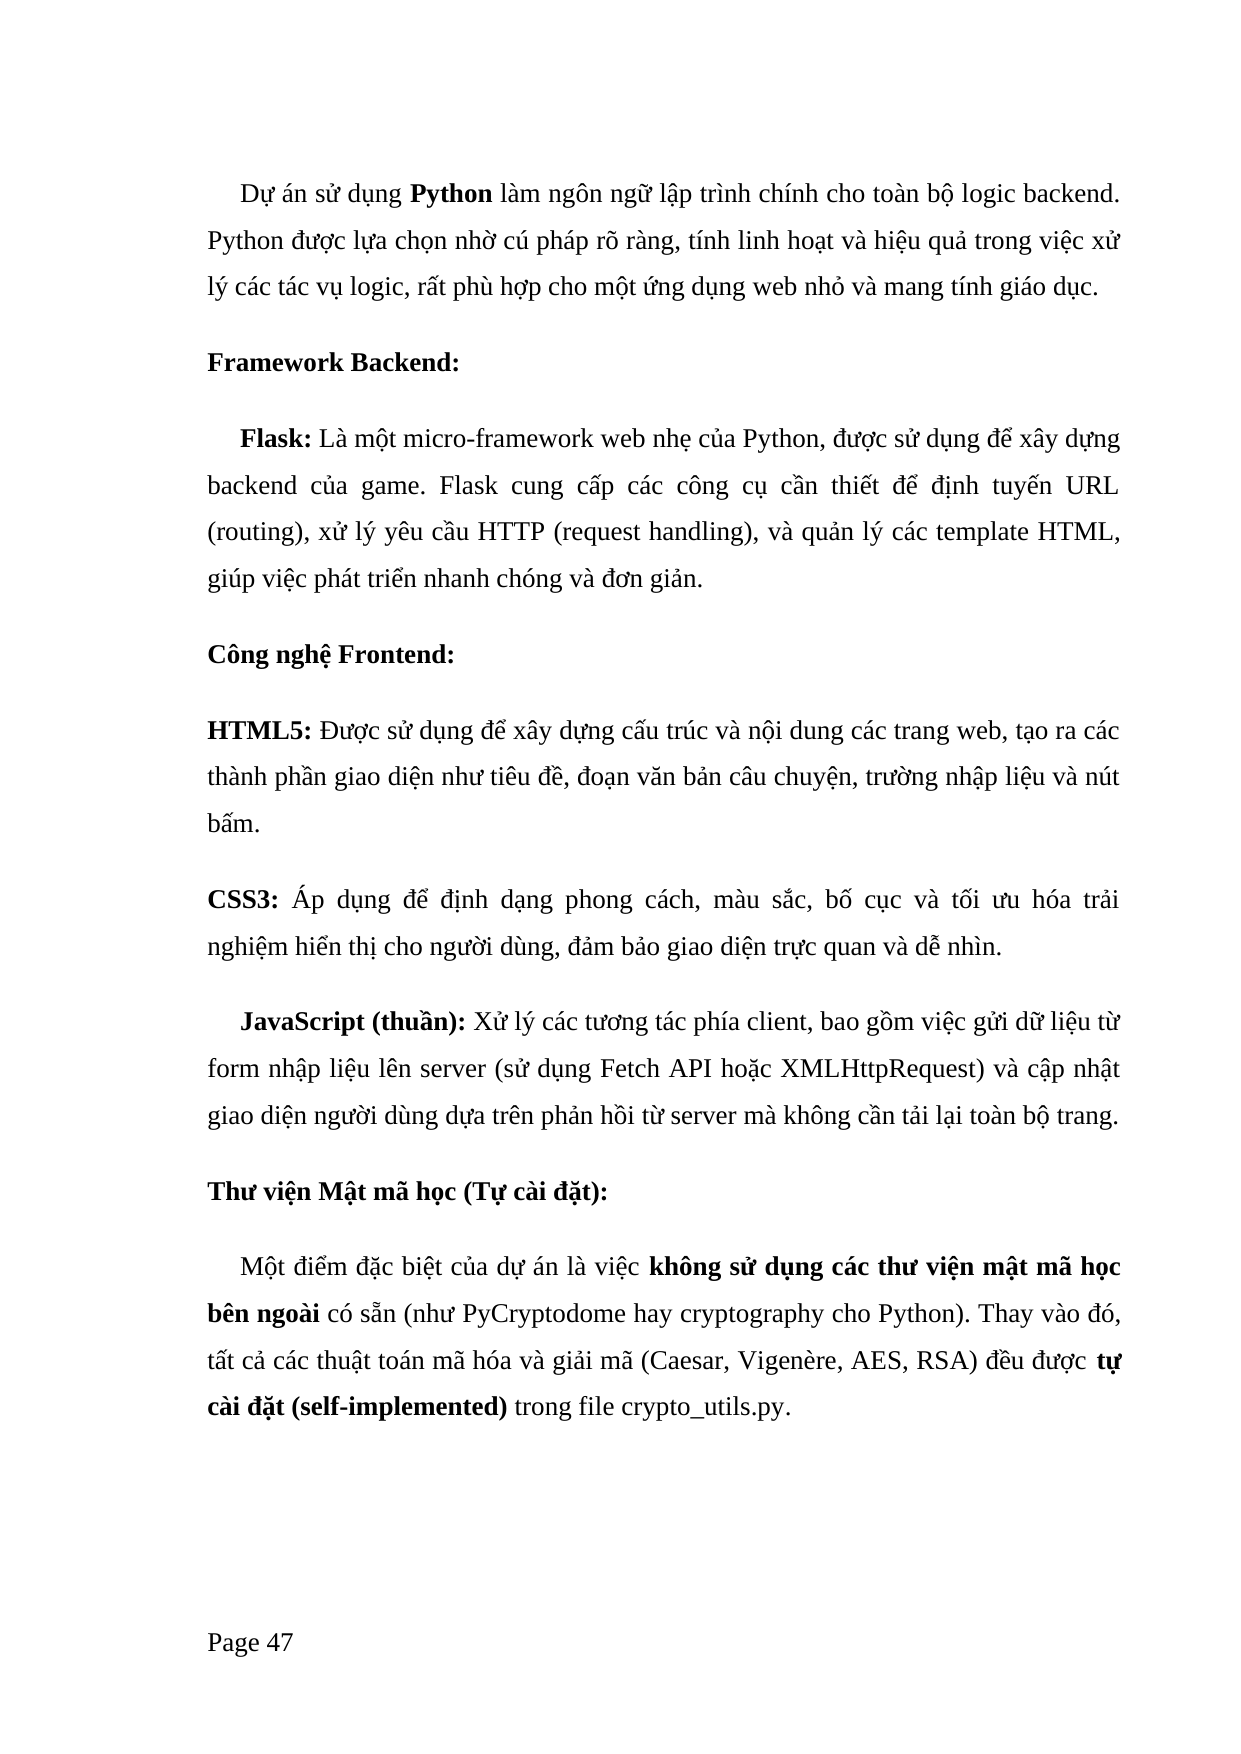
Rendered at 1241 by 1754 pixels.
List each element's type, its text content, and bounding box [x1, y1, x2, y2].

text Framework Backend: [207, 346, 1122, 377]
text Một điểm đặc biệt của dự án là việc không sử dụng các thư viện mật mã học bên ngoài có sẵn (như PyCryptodome hay cryptography cho Python). Thay vào đó, tất cả các thuật toán mã hóa và giải mã (Caesar, Vigenère, AES, RSA) đều được tự cài đặt (self-implemented) trong file crypto_utils.py. [207, 1251, 1122, 1422]
text Flask: Là một micro-framework web nhẹ của Python, được sử dụng để xây dựng backend của game. Flask cung cấp các công cụ cần thiết để định tuyến URL (routing), xử lý yêu cầu HTTP (request handling), và quản lý các template HTML, giúp việc phát triển nhanh chóng và đơn giản. [207, 422, 1122, 593]
text Thư viện Mật mã học (Tự cài đặt): [207, 1175, 1122, 1206]
text Dự án sử dụng Python làm ngôn ngữ lập trình chính cho toàn bộ logic backend. Python được lựa chọn nhờ cú pháp rõ ràng, tính linh hoạt và hiệu quả trong việc xử lý các tác vụ logic, rất phù hợp cho một ứng dụng web nhỏ và mang tính giáo dục. [207, 177, 1122, 302]
text Công nghệ Frontend: [207, 638, 1122, 669]
text JavaScript (thuần): Xử lý các tương tác phía client, bao gồm việc gửi dữ liệu từ form nhập liệu lên server (sử dụng Fetch API hoặc XMLHttpRequest) và cập nhật giao diện người dùng dựa trên phản hồi từ server mà không cần tải lại toàn bộ trang. [207, 1006, 1122, 1130]
text HTML5: Được sử dụng để xây dựng cấu trúc và nội dung các trang web, tạo ra các thành phần giao diện như tiêu đề, đoạn văn bản câu chuyện, trường nhập liệu và nút bấm. [207, 714, 1122, 838]
text CSS3: Áp dụng để định dạng phong cách, màu sắc, bố cục và tối ưu hóa trải nghiệm hiển thị cho người dùng, đảm bảo giao diện trực quan và dễ nhìn. [207, 883, 1122, 961]
